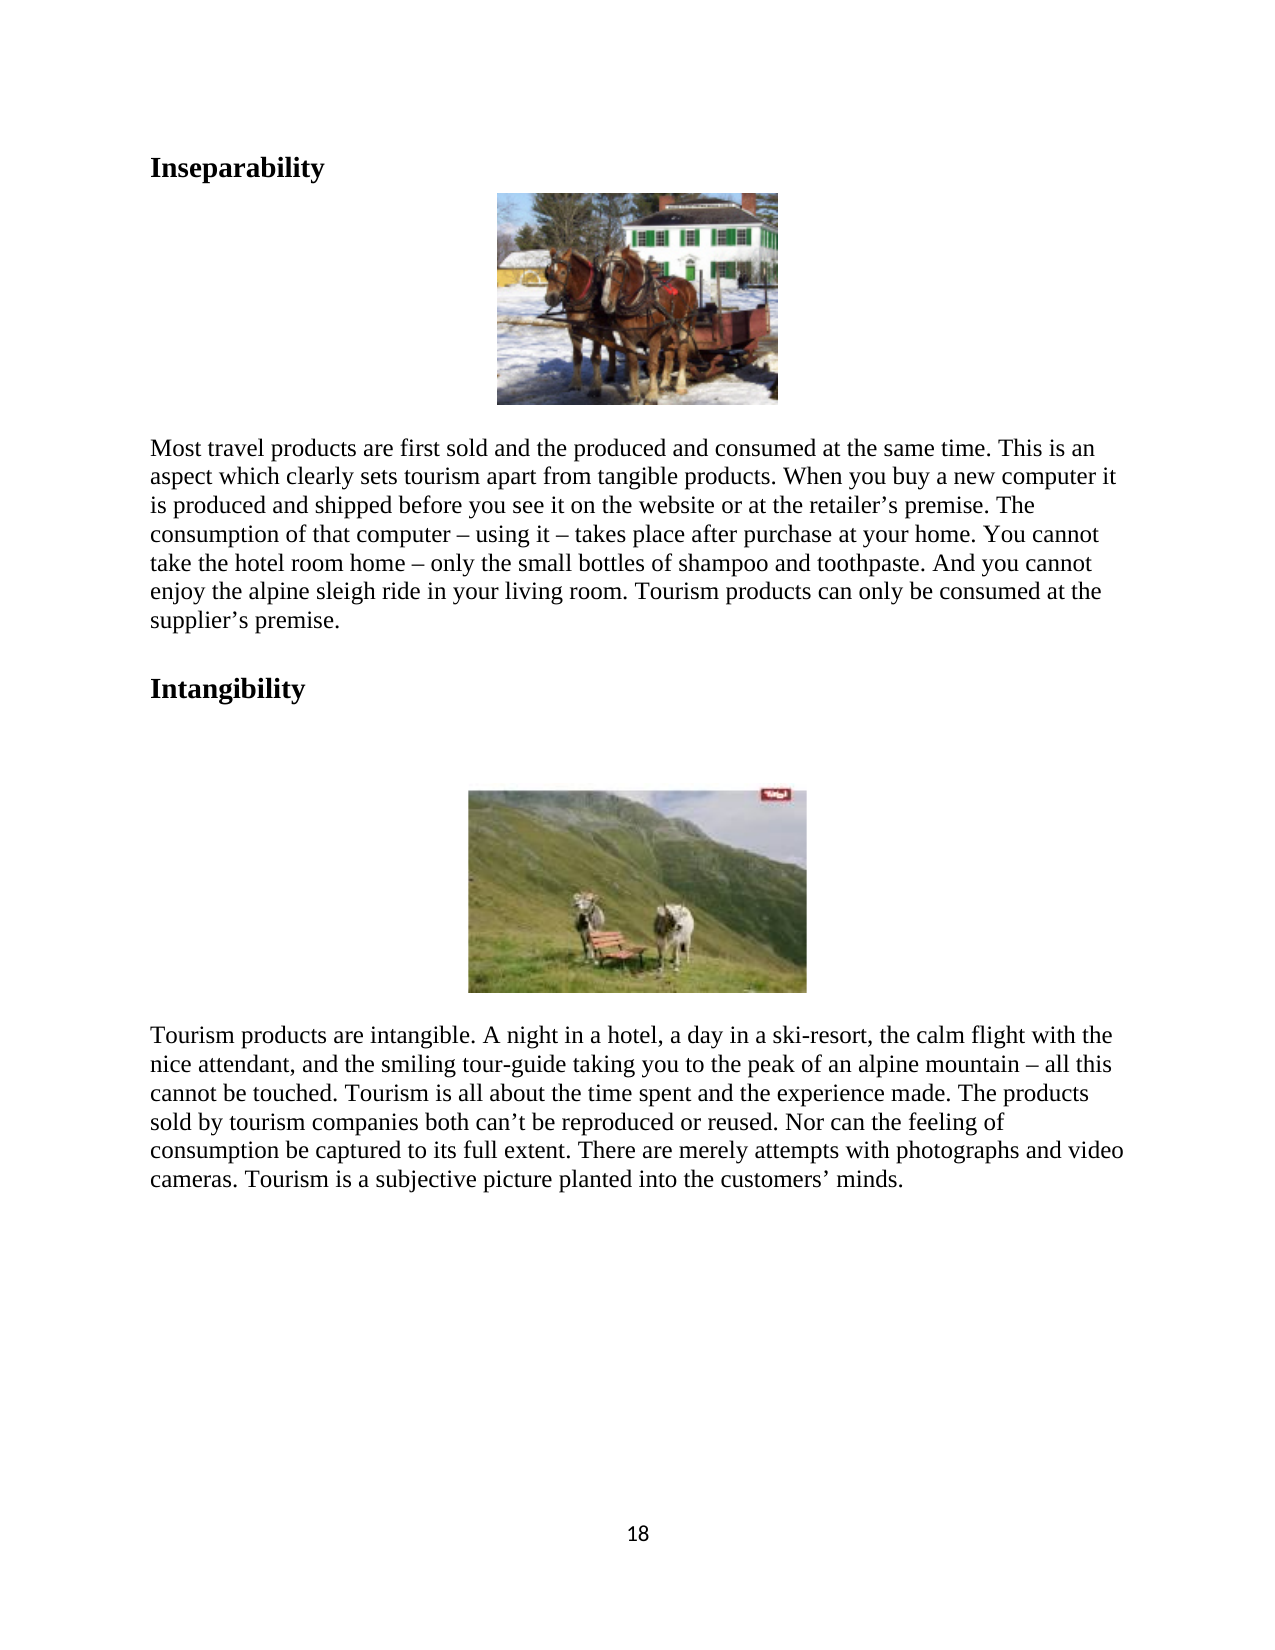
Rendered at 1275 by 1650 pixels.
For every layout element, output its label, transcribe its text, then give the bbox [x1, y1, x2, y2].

text Most travel products are first sold and the produced and consumed at the same time. This is an aspect which clearly sets tourism apart from tangible products. When you buy a new computer it is produced and shipped before you see it on the website or at the retailer’s premise. The consumption of that computer – using it – takes place after purchase at your home. You cannot take the hotel room home – only the small bottles of shampoo and toothpaste. And you cannot enjoy the alpine sleigh ride in your living room. Tourism products can only be consumed at the supplier’s premise. [150, 433, 1125, 634]
text Tourism products are intangible. A night in a hotel, a day in a ski-resort, the calm flight with the nice attendant, and the smiling tour-guide taking you to the peak of an alpine mountain – all this cannot be touched. Tourism is all about the time spent and the experience made. The products sold by tourism companies both can’t be reproduced or reused. Nor can the feeling of consumption be captured to its full extent. There are merely attempts with photographs and video cameras. Tourism is a subjective picture planted into the customers’ minds. [150, 1021, 1125, 1193]
picture [468, 783, 807, 993]
text Inseparability [150, 150, 1125, 183]
text Intangibility [150, 671, 1125, 705]
picture [497, 193, 778, 405]
